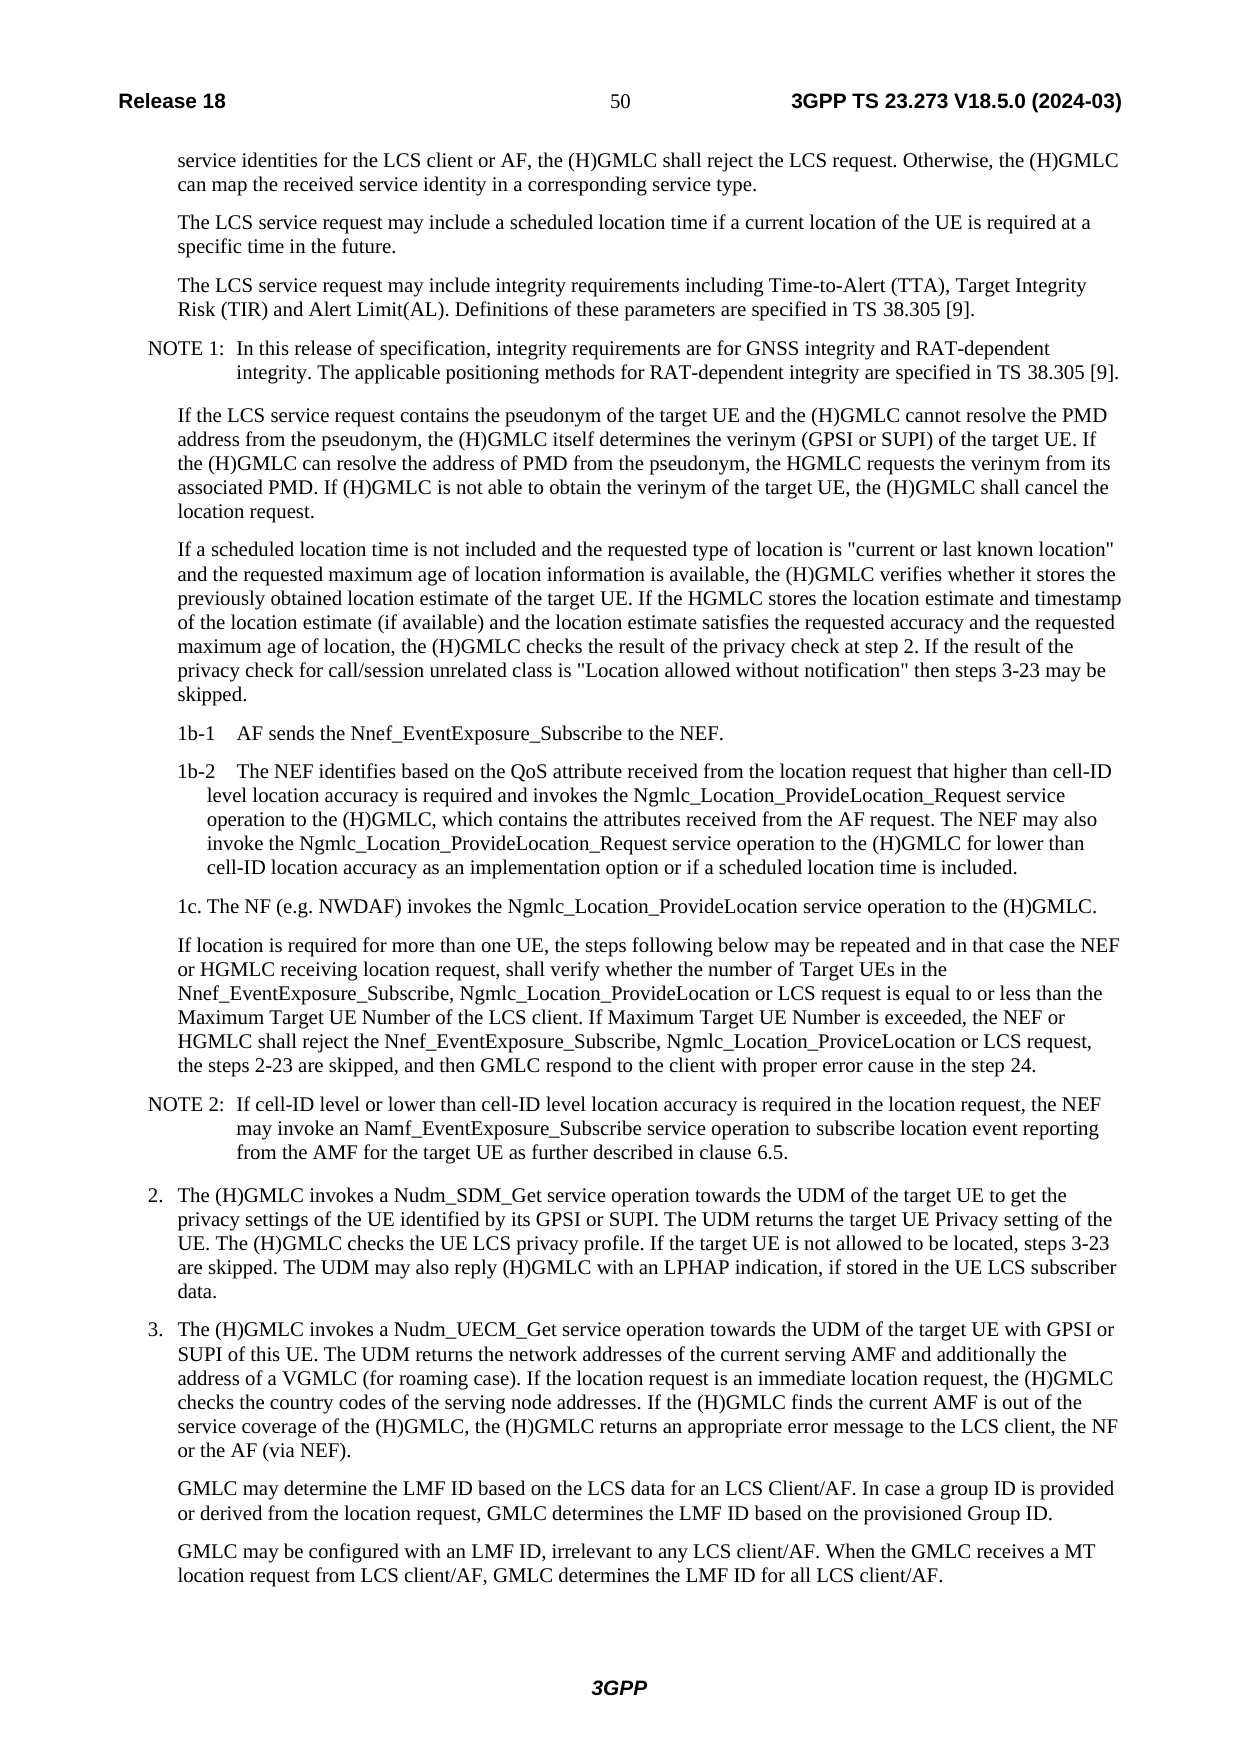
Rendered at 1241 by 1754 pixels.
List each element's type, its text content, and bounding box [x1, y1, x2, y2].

text If the LCS service request contains the pseudonym of the target UE and the (H)GMLC cannot resolve the PMD address from the pseudonym, the (H)GMLC itself determines the verinym (GPSI or SUPI) of the target UE. If the (H)GMLC can resolve the address of PMD from the pseudonym, the HGMLC requests the verinym from its associated PMD. If (H)GMLC is not able to obtain the verinym of the target UE, the (H)GMLC shall cancel the location request. [148, 402, 1122, 523]
text The LCS service request may include a scheduled location time if a current location of the UE is required at a specific time in the future. [148, 210, 1122, 258]
text The LCS service request may include integrity requirements including Time-to-Alert (TTA), Target Integrity Risk (TIR) and Alert Limit(AL). Definitions of these parameters are specified in TS 38.305 [9]. [148, 273, 1122, 321]
text If location is required for more than one UE, the steps following below may be repeated and in that case the NEF or HGMLC receiving location request, shall verify whether the number of Target UEs in the Nnef_EventExposure_Subscribe, Ngmlc_Location_ProvideLocation or LCS request is equal to or less than the Maximum Target UE Number of the LCS client. If Maximum Target UE Number is exceeded, the NEF or HGMLC shall reject the Nnef_EventExposure_Subscribe, Ngmlc_Location_ProviceLocation or LCS request, the steps 2-23 are skipped, and then GMLC respond to the client with proper error cause in the step 24. [148, 933, 1122, 1077]
text NOTE 2: If cell-ID level or lower than cell-ID level location accuracy is required in the location request, the NEF may invoke an Namf_EventExposure_Subscribe service operation to subscribe location event reporting from the AMF for the target UE as further described in clause 6.5. [148, 1092, 1122, 1164]
text If a scheduled location time is not included and the requested type of location is "current or last known location" and the requested maximum age of location information is available, the (H)GMLC verifies whether it stores the previously obtained location estimate of the target UE. If the HGMLC stores the location estimate and timestamp of the location estimate (if available) and the location estimate satisfies the requested accuracy and the requested maximum age of location, the (H)GMLC checks the result of the privacy check at step 2. If the result of the privacy check for call/session unrelated class is "Location allowed without notification" then steps 3-23 may be skipped. [148, 537, 1122, 706]
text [148, 147, 1122, 196]
text 2. The (H)GMLC invokes a Nudm_SDM_Get service operation towards the UDM of the target UE to get the privacy settings of the UE identified by its GPSI or SUPI. The UDM returns the target UE Privacy setting of the UE. The (H)GMLC checks the UE LCS privacy profile. If the target UE is not allowed to be located, steps 3-23 are skipped. The UDM may also reply (H)GMLC with an LPHAP indication, if stored in the UE LCS subscriber data. [148, 1182, 1122, 1303]
text GMLC may be configured with an LMF ID, irrelevant to any LCS client/AF. When the GMLC receives a MT location request from LCS client/AF, GMLC determines the LMF ID for all LCS client/AF. [148, 1539, 1122, 1587]
text NOTE 1: In this release of specification, integrity requirements are for GNSS integrity and RAT-dependent integrity. The applicable positioning methods for RAT-dependent integrity are specified in TS 38.305 [9]. [148, 336, 1122, 384]
text 1c. The NF (e.g. NWDAF) invokes the Ngmlc_Location_ProvideLocation service operation to the (H)GMLC. [177, 894, 1122, 918]
text GMLC may determine the LMF ID based on the LCS data for an LCS Client/AF. In case a group ID is provided or derived from the location request, GMLC determines the LMF ID based on the provisioned Group ID. [148, 1476, 1122, 1524]
text 1b-1 AF sends the Nnef_EventExposure_Subscribe to the NEF. [177, 720, 1122, 744]
text 1b-2 The NEF identifies based on the QoS attribute received from the location request that higher than cell-ID level location accuracy is required and invokes the Ngmlc_Location_ProvideLocation_Request service operation to the (H)GMLC, which contains the attributes received from the AF request. The NEF may also invoke the Ngmlc_Location_ProvideLocation_Request service operation to the (H)GMLC for lower than cell-ID location accuracy as an implementation option or if a scheduled location time is included. [177, 759, 1122, 879]
text 3. The (H)GMLC invokes a Nudm_UECM_Get service operation towards the UDM of the target UE with GPSI or SUPI of this UE. The UDM returns the network addresses of the current serving AMF and additionally the address of a VGMLC (for roaming case). If the location request is an immediate location request, the (H)GMLC checks the country codes of the serving node addresses. If the (H)GMLC finds the current AMF is out of the service coverage of the (H)GMLC, the (H)GMLC returns an appropriate error message to the LCS client, the NF or the AF (via NEF). [148, 1317, 1122, 1462]
